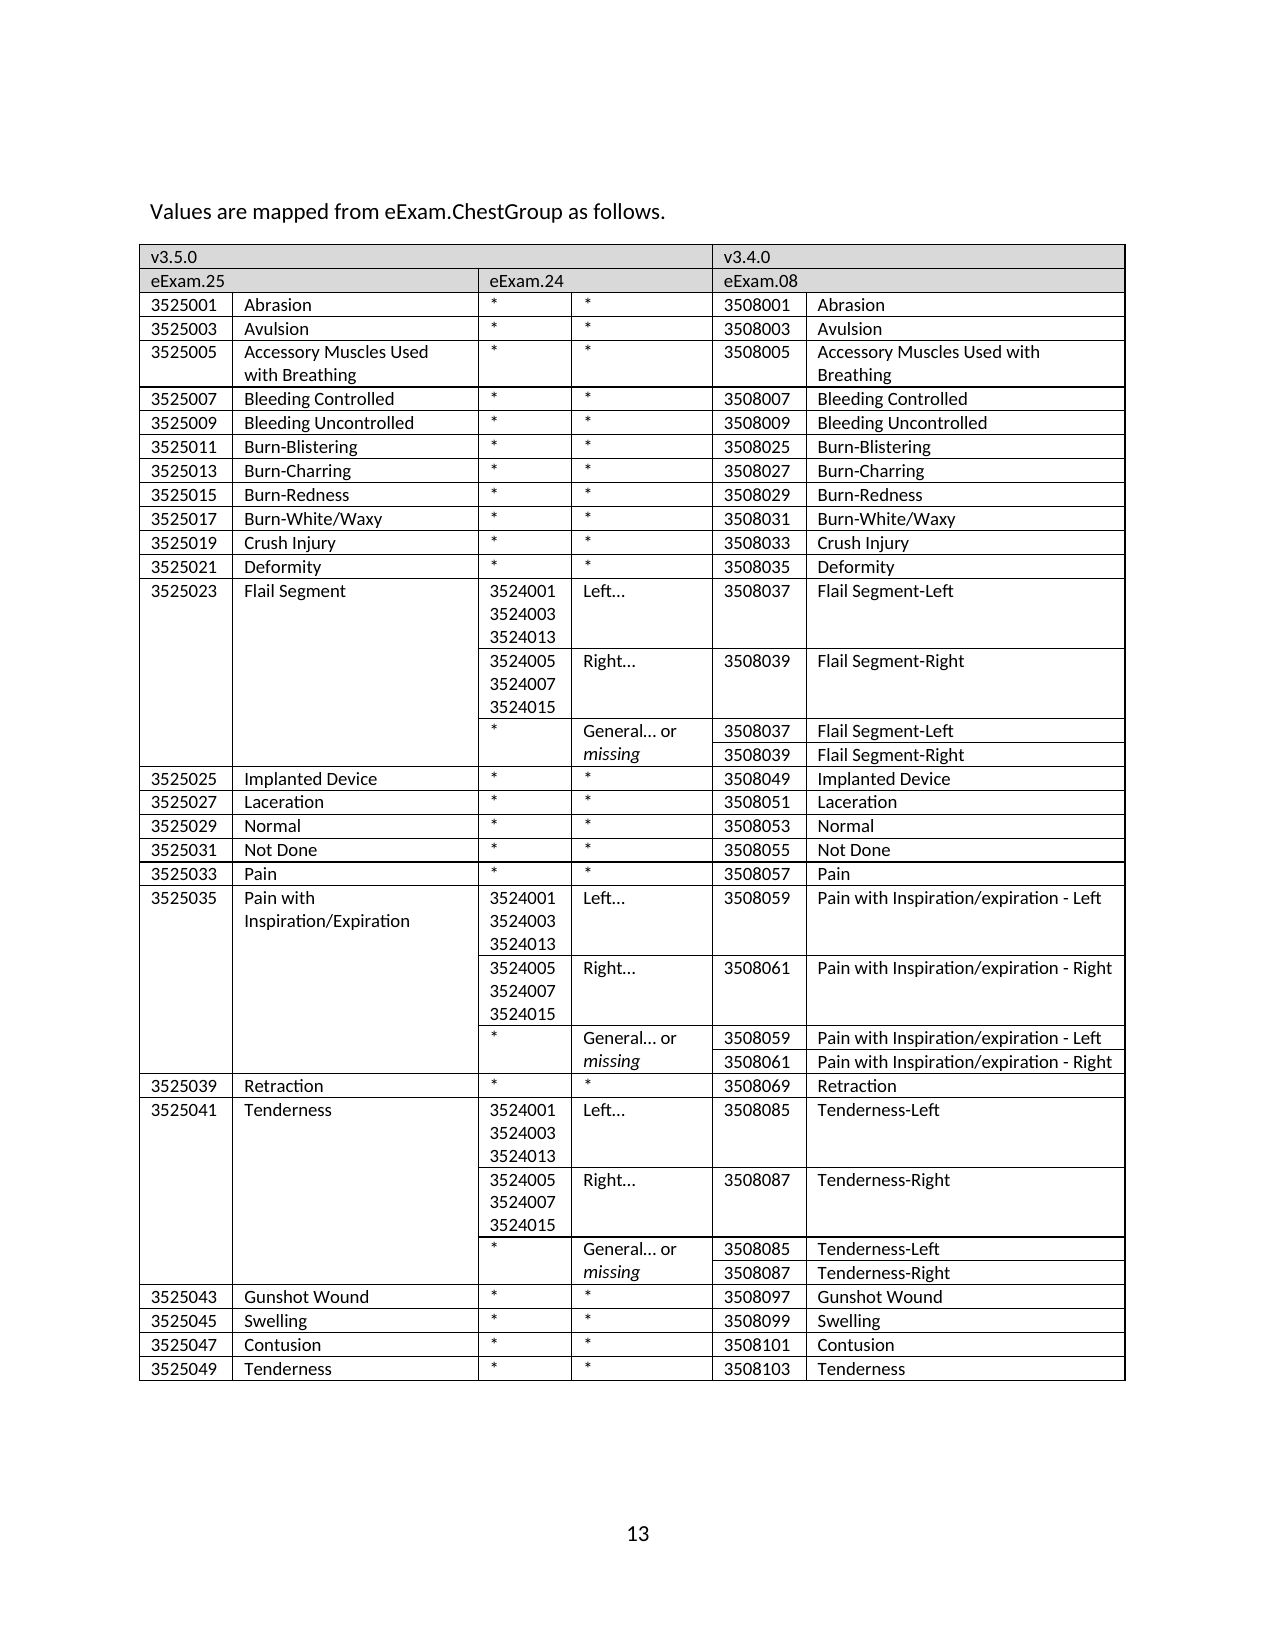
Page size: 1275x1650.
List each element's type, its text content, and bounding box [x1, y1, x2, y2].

table_cell Contusion [233, 1333, 478, 1356]
table_cell * [572, 1285, 712, 1308]
table_cell Burn-White/Waxy [807, 507, 1124, 530]
table_cell Gunshot Wound [807, 1285, 1124, 1308]
table_cell * [572, 839, 712, 861]
table_cell * [479, 1238, 571, 1284]
table_cell * [479, 507, 571, 530]
table_cell 3525005 [140, 341, 232, 386]
table_cell General… or missing [572, 719, 712, 766]
table_cell 3508007 [713, 388, 806, 410]
table_cell Crush Injury [807, 531, 1124, 554]
table_cell Contusion [807, 1333, 1124, 1356]
table_cell 3524005 3524007 3524015 [479, 956, 571, 1025]
table_cell Normal [233, 815, 478, 837]
table_cell Tenderness [807, 1357, 1124, 1380]
table_cell * [479, 459, 571, 482]
table_cell Tenderness-Left [807, 1098, 1124, 1167]
table_cell 3525007 [140, 388, 232, 410]
table_cell 3508087 [713, 1168, 806, 1236]
table_cell * [479, 388, 571, 410]
table_cell 3525029 [140, 815, 232, 837]
table_cell 3508097 [713, 1285, 806, 1308]
table_cell Right… [572, 956, 712, 1025]
table_cell 3508039 [713, 649, 806, 718]
table_cell 3508053 [713, 815, 806, 837]
table_cell 3508103 [713, 1357, 806, 1380]
table_cell Bleeding Uncontrolled [807, 411, 1124, 434]
table_cell Right… [572, 649, 712, 718]
table_cell Left… [572, 579, 712, 648]
table_cell Left… [572, 886, 712, 955]
table_cell * [479, 719, 571, 766]
table_cell Swelling [233, 1309, 478, 1332]
table_cell 3525015 [140, 483, 232, 506]
table_cell 3508049 [713, 767, 806, 789]
table_cell 3508009 [713, 411, 806, 434]
table_cell 3508027 [713, 459, 806, 482]
table_cell 3525019 [140, 531, 232, 554]
table_cell Avulsion [233, 317, 478, 339]
table_cell * [479, 341, 571, 386]
table_cell Burn-Charring [807, 459, 1124, 482]
table_cell Burn-White/Waxy [233, 507, 478, 530]
table_cell * [479, 293, 571, 316]
table_cell General… or missing [572, 1026, 712, 1073]
table_cell Pain with Inspiration/expiration - Left [807, 886, 1124, 955]
table_cell Retraction [233, 1074, 478, 1097]
table_cell 3524001 3524003 3524013 [479, 1098, 571, 1167]
table_cell Tenderness-Right [807, 1261, 1124, 1284]
table_cell 3508087 [713, 1261, 806, 1284]
table_cell * [479, 815, 571, 837]
table_cell * [572, 317, 712, 339]
table_cell * [572, 459, 712, 482]
text Values are mapped from eExam.ChestGroup as follows. [150, 197, 1125, 225]
table_cell 3525045 [140, 1309, 232, 1332]
table_cell 3525025 [140, 767, 232, 789]
table_cell 3508059 [713, 1026, 806, 1049]
table_cell * [572, 435, 712, 458]
table_header v3.4.0 [713, 245, 1124, 268]
table_cell * [572, 341, 712, 386]
table_cell 3508057 [713, 863, 806, 885]
table_cell eExam.25 [140, 269, 478, 292]
table_cell * [572, 555, 712, 578]
table_cell Pain with Inspiration/expiration - Left [807, 1026, 1124, 1049]
table_cell Pain with Inspiration/expiration - Right [807, 956, 1124, 1025]
table_cell * [479, 1357, 571, 1380]
table_cell Abrasion [807, 293, 1124, 316]
table_cell Deformity [233, 555, 478, 578]
table_cell Flail Segment-Right [807, 649, 1124, 718]
table_cell Not Done [233, 839, 478, 861]
table_cell 3508085 [713, 1098, 806, 1167]
table_cell 3508037 [713, 579, 806, 648]
table_cell 3508001 [713, 293, 806, 316]
table_header v3.5.0 [140, 245, 712, 268]
table_cell 3508031 [713, 507, 806, 530]
table_cell Implanted Device [233, 767, 478, 789]
table_cell Right… [572, 1168, 712, 1236]
table_cell 3525001 [140, 293, 232, 316]
table_cell Burn-Redness [807, 483, 1124, 506]
table_cell 3508025 [713, 435, 806, 458]
table_cell 3524001 3524003 3524013 [479, 579, 571, 648]
table_cell * [572, 411, 712, 434]
table_cell * [572, 388, 712, 410]
table_cell Laceration [807, 791, 1124, 813]
table_cell eExam.08 [713, 269, 1124, 292]
table_cell Burn-Charring [233, 459, 478, 482]
table_cell * [479, 317, 571, 339]
table_cell Flail Segment [233, 579, 478, 766]
table_cell 3508099 [713, 1309, 806, 1332]
table_cell * [572, 507, 712, 530]
table_cell Tenderness [233, 1098, 478, 1284]
table_cell * [479, 555, 571, 578]
table_cell 3525041 [140, 1098, 232, 1284]
table_cell 3525021 [140, 555, 232, 578]
table_cell Tenderness-Left [807, 1238, 1124, 1260]
table_cell * [572, 863, 712, 885]
table_cell * [572, 767, 712, 789]
table_cell 3525035 [140, 886, 232, 1073]
table_cell Swelling [807, 1309, 1124, 1332]
table_cell * [479, 483, 571, 506]
table_cell * [572, 1333, 712, 1356]
table_cell 3508003 [713, 317, 806, 339]
table_cell * [479, 435, 571, 458]
table_cell 3525049 [140, 1357, 232, 1380]
table_cell * [572, 815, 712, 837]
table_cell Pain [233, 863, 478, 885]
table_cell Normal [807, 815, 1124, 837]
table_cell Tenderness-Right [807, 1168, 1124, 1236]
table_cell 3508061 [713, 956, 806, 1025]
table_cell Flail Segment-Left [807, 579, 1124, 648]
table_cell Pain [807, 863, 1124, 885]
table_cell * [572, 1309, 712, 1332]
table_cell 3508037 [713, 719, 806, 742]
table_cell 3525011 [140, 435, 232, 458]
table_cell * [572, 791, 712, 813]
table_cell 3508061 [713, 1050, 806, 1073]
table_cell Gunshot Wound [233, 1285, 478, 1308]
table_cell * [572, 1357, 712, 1380]
table_cell General… or missing [572, 1238, 712, 1284]
table_cell 3508059 [713, 886, 806, 955]
table_cell * [479, 1309, 571, 1332]
table_cell Pain with Inspiration/expiration - Right [807, 1050, 1124, 1073]
table_cell * [572, 293, 712, 316]
table_cell 3525013 [140, 459, 232, 482]
table_cell 3525017 [140, 507, 232, 530]
table_cell 3524005 3524007 3524015 [479, 1168, 571, 1236]
table_cell Flail Segment-Left [807, 719, 1124, 742]
table_cell 3508039 [713, 743, 806, 766]
table_cell Left… [572, 1098, 712, 1167]
table_cell 3508069 [713, 1074, 806, 1097]
table_cell * [572, 1074, 712, 1097]
table_cell * [479, 1074, 571, 1097]
table_cell 3508029 [713, 483, 806, 506]
table_cell Flail Segment-Right [807, 743, 1124, 766]
table_cell 3508033 [713, 531, 806, 554]
table_cell Avulsion [807, 317, 1124, 339]
table_cell Bleeding Uncontrolled [233, 411, 478, 434]
table_cell Pain with Inspiration/Expiration [233, 886, 478, 1073]
table_cell 3508085 [713, 1238, 806, 1260]
table_cell 3525023 [140, 579, 232, 766]
table_cell * [479, 531, 571, 554]
table_cell 3508055 [713, 839, 806, 861]
table_cell Burn-Blistering [233, 435, 478, 458]
table_cell * [479, 1285, 571, 1308]
table_cell 3525047 [140, 1333, 232, 1356]
table_cell * [479, 791, 571, 813]
table_cell * [479, 411, 571, 434]
table_cell 3525009 [140, 411, 232, 434]
table_cell 3525043 [140, 1285, 232, 1308]
table_cell 3525003 [140, 317, 232, 339]
table_cell 3524001 3524003 3524013 [479, 886, 571, 955]
table_cell Not Done [807, 839, 1124, 861]
table_cell 3525031 [140, 839, 232, 861]
table_cell Tenderness [233, 1357, 478, 1380]
table_cell Accessory Muscles Used with Breathing [233, 341, 478, 386]
table_cell * [479, 1333, 571, 1356]
table_cell Burn-Blistering [807, 435, 1124, 458]
table_cell * [479, 839, 571, 861]
table_cell Abrasion [233, 293, 478, 316]
table_cell * [479, 767, 571, 789]
table_cell * [479, 1026, 571, 1073]
table_cell Crush Injury [233, 531, 478, 554]
table_cell 3508035 [713, 555, 806, 578]
table_cell 3525027 [140, 791, 232, 813]
table_cell Implanted Device [807, 767, 1124, 789]
table_cell * [479, 863, 571, 885]
table_cell 3525033 [140, 863, 232, 885]
table_cell * [572, 531, 712, 554]
table_cell 3508101 [713, 1333, 806, 1356]
table_cell 3508005 [713, 341, 806, 386]
table_cell Laceration [233, 791, 478, 813]
table_cell Deformity [807, 555, 1124, 578]
table_cell Accessory Muscles Used with Breathing [807, 341, 1124, 386]
table_cell Retraction [807, 1074, 1124, 1097]
table_cell Bleeding Controlled [233, 388, 478, 410]
table_cell Bleeding Controlled [807, 388, 1124, 410]
table_cell 3508051 [713, 791, 806, 813]
table_cell Burn-Redness [233, 483, 478, 506]
table_cell eExam.24 [479, 269, 712, 292]
table_cell * [572, 483, 712, 506]
table_cell 3524005 3524007 3524015 [479, 649, 571, 718]
table_cell 3525039 [140, 1074, 232, 1097]
